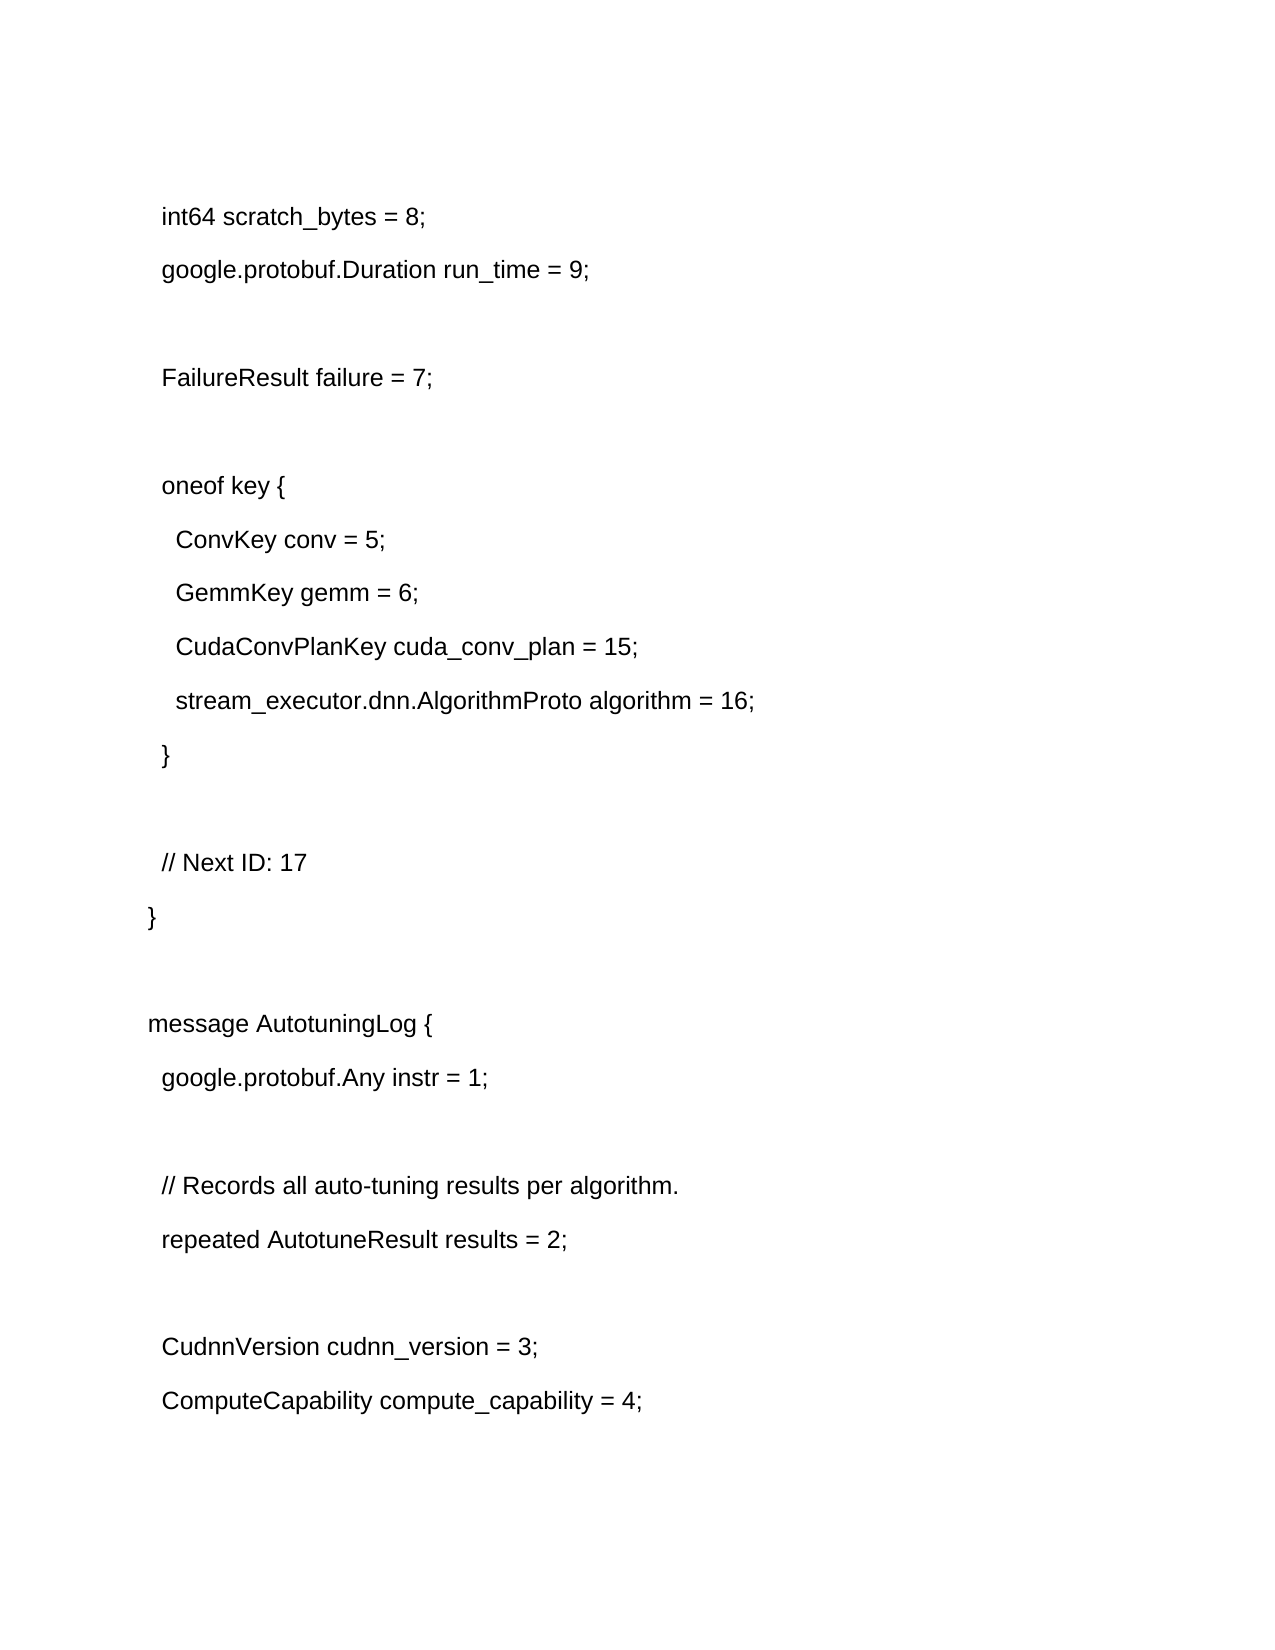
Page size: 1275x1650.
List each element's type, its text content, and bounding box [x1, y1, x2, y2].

text message AutotuningLog { [148, 1009, 1127, 1038]
text CudnnVersion cudnn_version = 3; [148, 1332, 1127, 1361]
text GemmKey gemm = 6; [148, 578, 1127, 607]
text google.protobuf.Duration run_time = 9; [148, 255, 1127, 284]
text int64 scratch_bytes = 8; [148, 201, 1127, 230]
text // Records all auto-tuning results per algorithm. [148, 1171, 1127, 1199]
text } [148, 740, 1127, 769]
text repeated AutotuneResult results = 2; [148, 1225, 1127, 1253]
text ConvKey conv = 5; [148, 524, 1127, 553]
text // Next ID: 17 [148, 848, 1127, 876]
text FailureResult failure = 7; [148, 363, 1127, 392]
text CudaConvPlanKey cuda_conv_plan = 15; [148, 632, 1127, 661]
text ComputeCapability compute_capability = 4; [148, 1386, 1127, 1415]
text google.protobuf.Any instr = 1; [148, 1063, 1127, 1092]
text stream_executor.dnn.AlgorithmProto algorithm = 16; [148, 686, 1127, 715]
text } [148, 902, 1127, 930]
text oneof key { [148, 471, 1127, 499]
